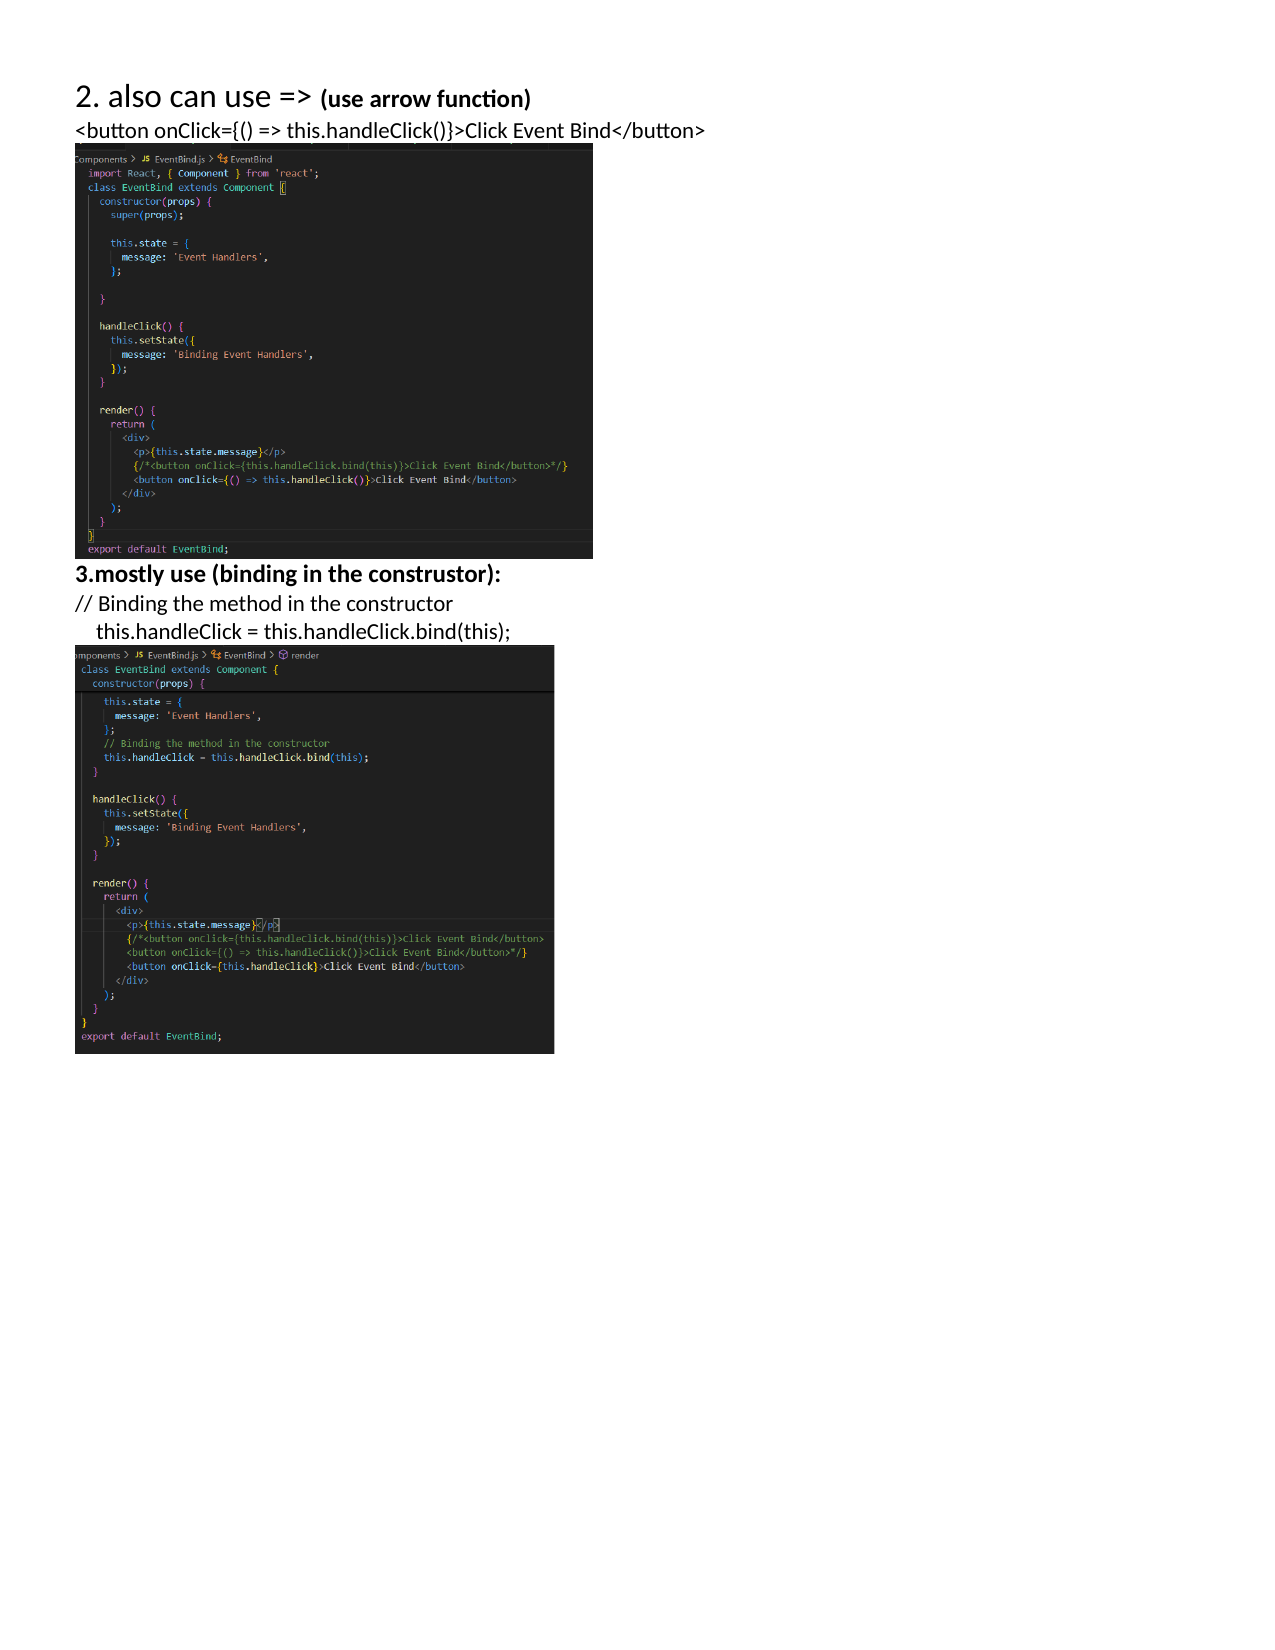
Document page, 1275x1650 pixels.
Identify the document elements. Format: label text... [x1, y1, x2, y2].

text 3.mostly use (binding in the construstor): [75, 558, 1200, 589]
text // Binding the method in the constructor [75, 589, 1200, 617]
text <button onClick={() => this.handleClick()}>Click Event Bind</button> [75, 116, 1200, 144]
picture [75, 143, 593, 559]
text 2. also can use => (use arrow function) [75, 75, 1200, 116]
picture [75, 645, 555, 1054]
text this.handleClick = this.handleClick.bind(this); [75, 617, 1200, 645]
